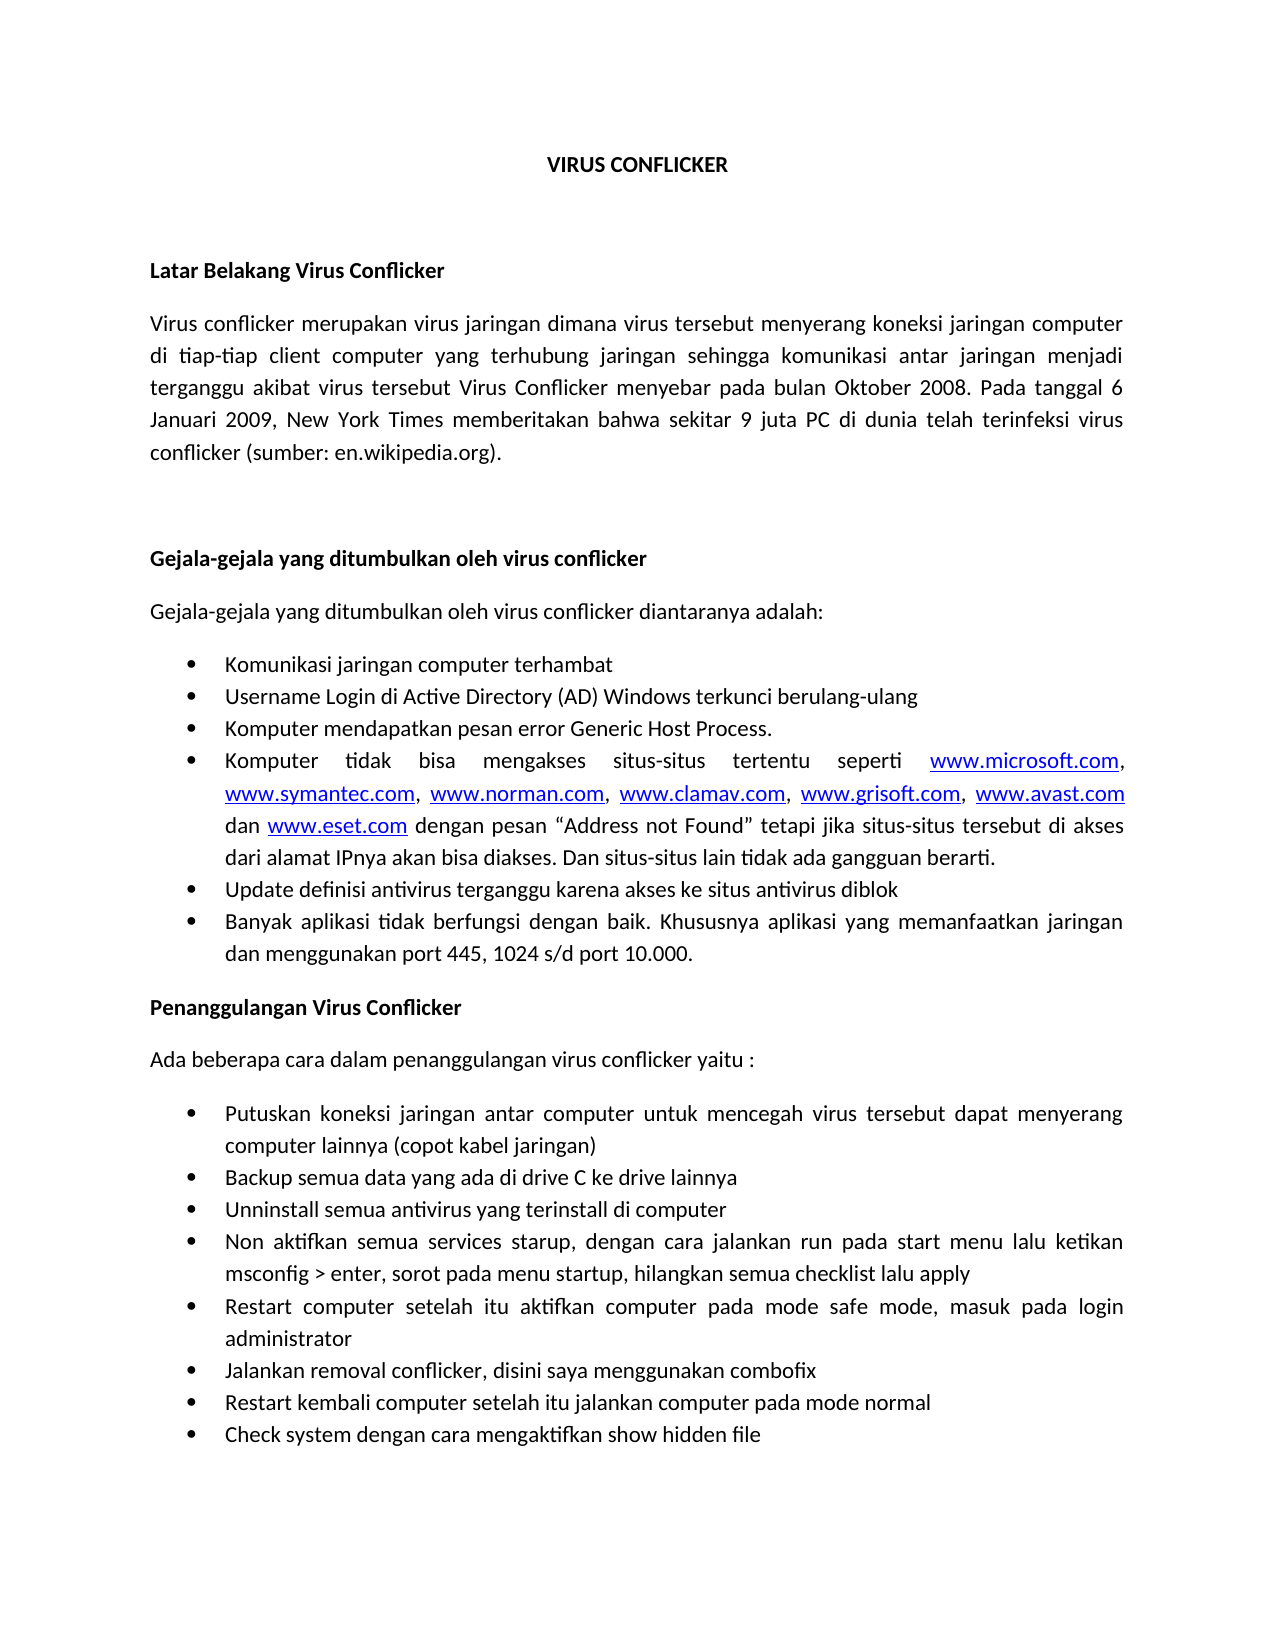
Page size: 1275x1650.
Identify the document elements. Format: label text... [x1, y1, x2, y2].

text Virus conflicker merupakan virus jaringan dimana virus tersebut menyerang koneksi jaringan computer di tiap-tiap client computer yang terhubung jaringan sehingga komunikasi antar jaringan menjadi terganggu akibat virus tersebut Virus Conflicker menyebar pada bulan Oktober 2008. Pada tanggal 6 Januari 2009, New York Times memberitakan bahwa sekitar 9 juta PC di dunia telah terinfeksi virus conflicker (sumber: en.wikipedia.org). [150, 309, 1125, 466]
text Ada beberapa cara dalam penanggulangan virus conflicker yaitu : [150, 1046, 1125, 1074]
list Restart computer setelah itu aktifkan computer pada mode safe mode, masuk pada login administrator [187, 1292, 1125, 1352]
list Restart kembali computer setelah itu jalankan computer pada mode normal [187, 1388, 1125, 1416]
list Backup semua data yang ada di drive C ke drive lainnya [187, 1163, 1125, 1191]
list Non aktifkan semua services starup, dengan cara jalankan run pada start menu lalu ketikan msconfig > enter, sorot pada menu startup, hilangkan semua checklist lalu apply [187, 1227, 1125, 1288]
list Username Login di Active Directory (AD) Windows terkunci berulang-ulang [187, 682, 1125, 710]
list Komputer mendapatkan pesan error Generic Host Process. [187, 714, 1125, 742]
text Penanggulangan Virus Conflicker [150, 993, 1125, 1021]
text Latar Belakang Virus Conflicker [150, 256, 1125, 284]
text VIRUS CONFLICKER [150, 150, 1125, 178]
text Gejala-gejala yang ditumbulkan oleh virus conflicker [150, 544, 1125, 572]
list Banyak aplikasi tidak berfungsi dengan baik. Khususnya aplikasi yang memanfaatkan jaringan dan menggunakan port 445, 1024 s/d port 10.000. [187, 907, 1125, 968]
text Gejala-gejala yang ditumbulkan oleh virus conflicker diantaranya adalah: [150, 597, 1125, 625]
list Update definisi antivirus terganggu karena akses ke situs antivirus diblok [187, 875, 1125, 903]
list Komunikasi jaringan computer terhambat [187, 650, 1125, 678]
list Putuskan koneksi jaringan antar computer untuk mencegah virus tersebut dapat menyerang computer lainnya (copot kabel jaringan) [187, 1099, 1125, 1159]
list Jalankan removal conflicker, disini saya menggunakan combofix [187, 1356, 1125, 1384]
list Check system dengan cara mengaktifkan show hidden file [187, 1421, 1125, 1448]
list Komputer tidak bisa mengakses situs-situs tertentu seperti www.microsoft.com, www.symantec.com, www.norman.com, www.clamav.com, www.grisoft.com, www.avast.com dan www.eset.com dengan pesan “Address not Found” tetapi jika situs-situs tersebut di akses dari alamat IPnya akan bisa diakses. Dan situs-situs lain tidak ada gangguan berarti. [187, 746, 1125, 871]
list Unninstall semua antivirus yang terinstall di computer [187, 1195, 1125, 1223]
